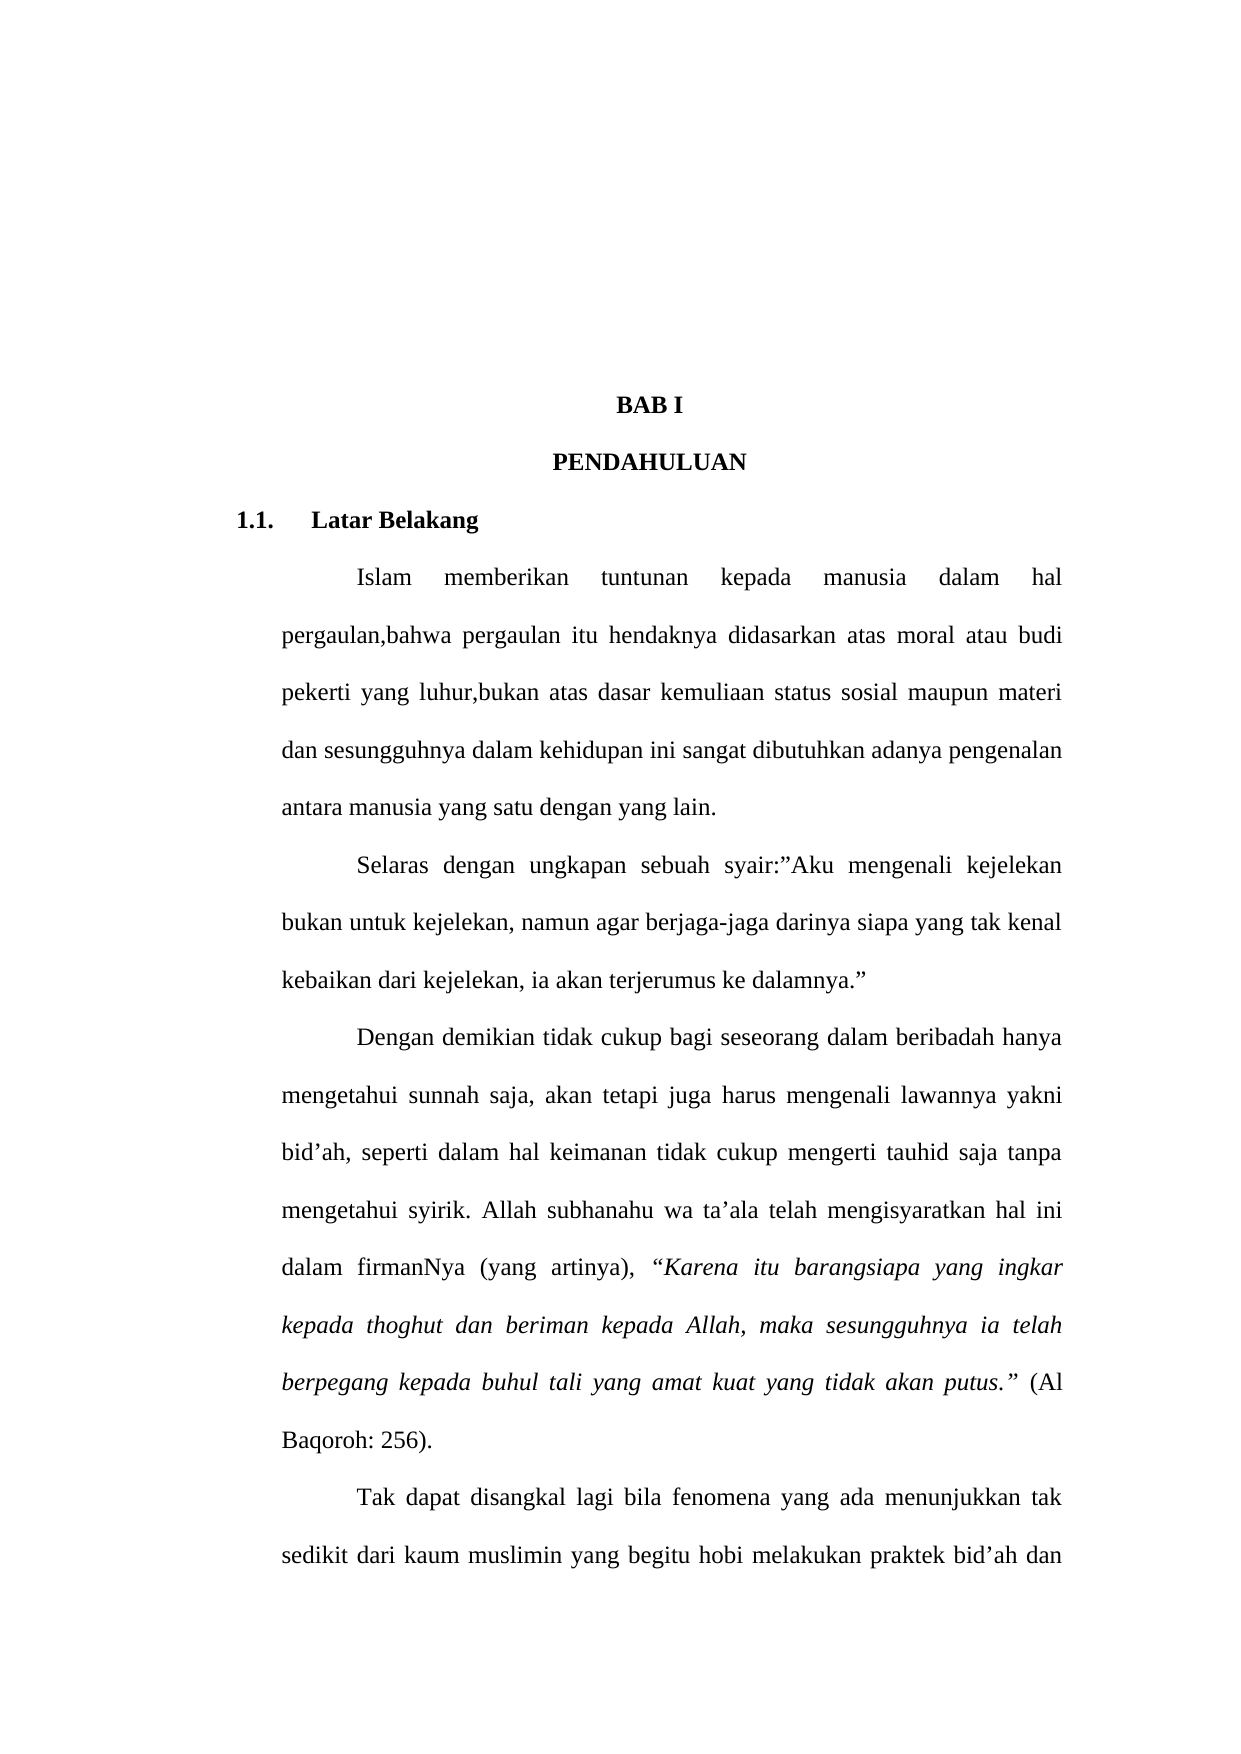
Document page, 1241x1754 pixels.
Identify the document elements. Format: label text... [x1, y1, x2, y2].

text Selaras dengan ungkapan sebuah syair:”Aku mengenali kejelekan bukan untuk kejelekan, namun agar berjaga-jaga darinya siapa yang tak kenal kebaikan dari kejelekan, ia akan terjerumus ke dalamnya.” [281, 850, 1063, 994]
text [281, 1482, 1063, 1569]
text BAB I [236, 390, 1063, 419]
list Latar Belakang [236, 505, 1063, 534]
text PENDAHULUAN [236, 447, 1063, 476]
text Dengan demikian tidak cukup bagi seseorang dalam beribadah hanya mengetahui sunnah saja, akan tetapi juga harus mengenali lawannya yakni bid’ah, seperti dalam hal keimanan tidak cukup mengerti tauhid saja tanpa mengetahui syirik. Allah subhanahu wa ta’ala telah mengisyaratkan hal ini dalam firmanNya (yang artinya), “Karena itu barangsiapa yang ingkar kepada thoghut dan beriman kepada Allah, maka sesungguhnya ia telah berpegang kepada buhul tali yang amat kuat yang tidak akan putus.” (Al Baqoroh: 256). [281, 1022, 1063, 1454]
text Islam memberikan tuntunan kepada manusia dalam hal pergaulan,bahwa pergaulan itu hendaknya didasarkan atas moral atau budi pekerti yang luhur,bukan atas dasar kemuliaan status sosial maupun materi dan sesungguhnya dalam kehidupan ini sangat dibutuhkan adanya pengenalan antara manusia yang satu dengan yang lain. [281, 562, 1063, 821]
